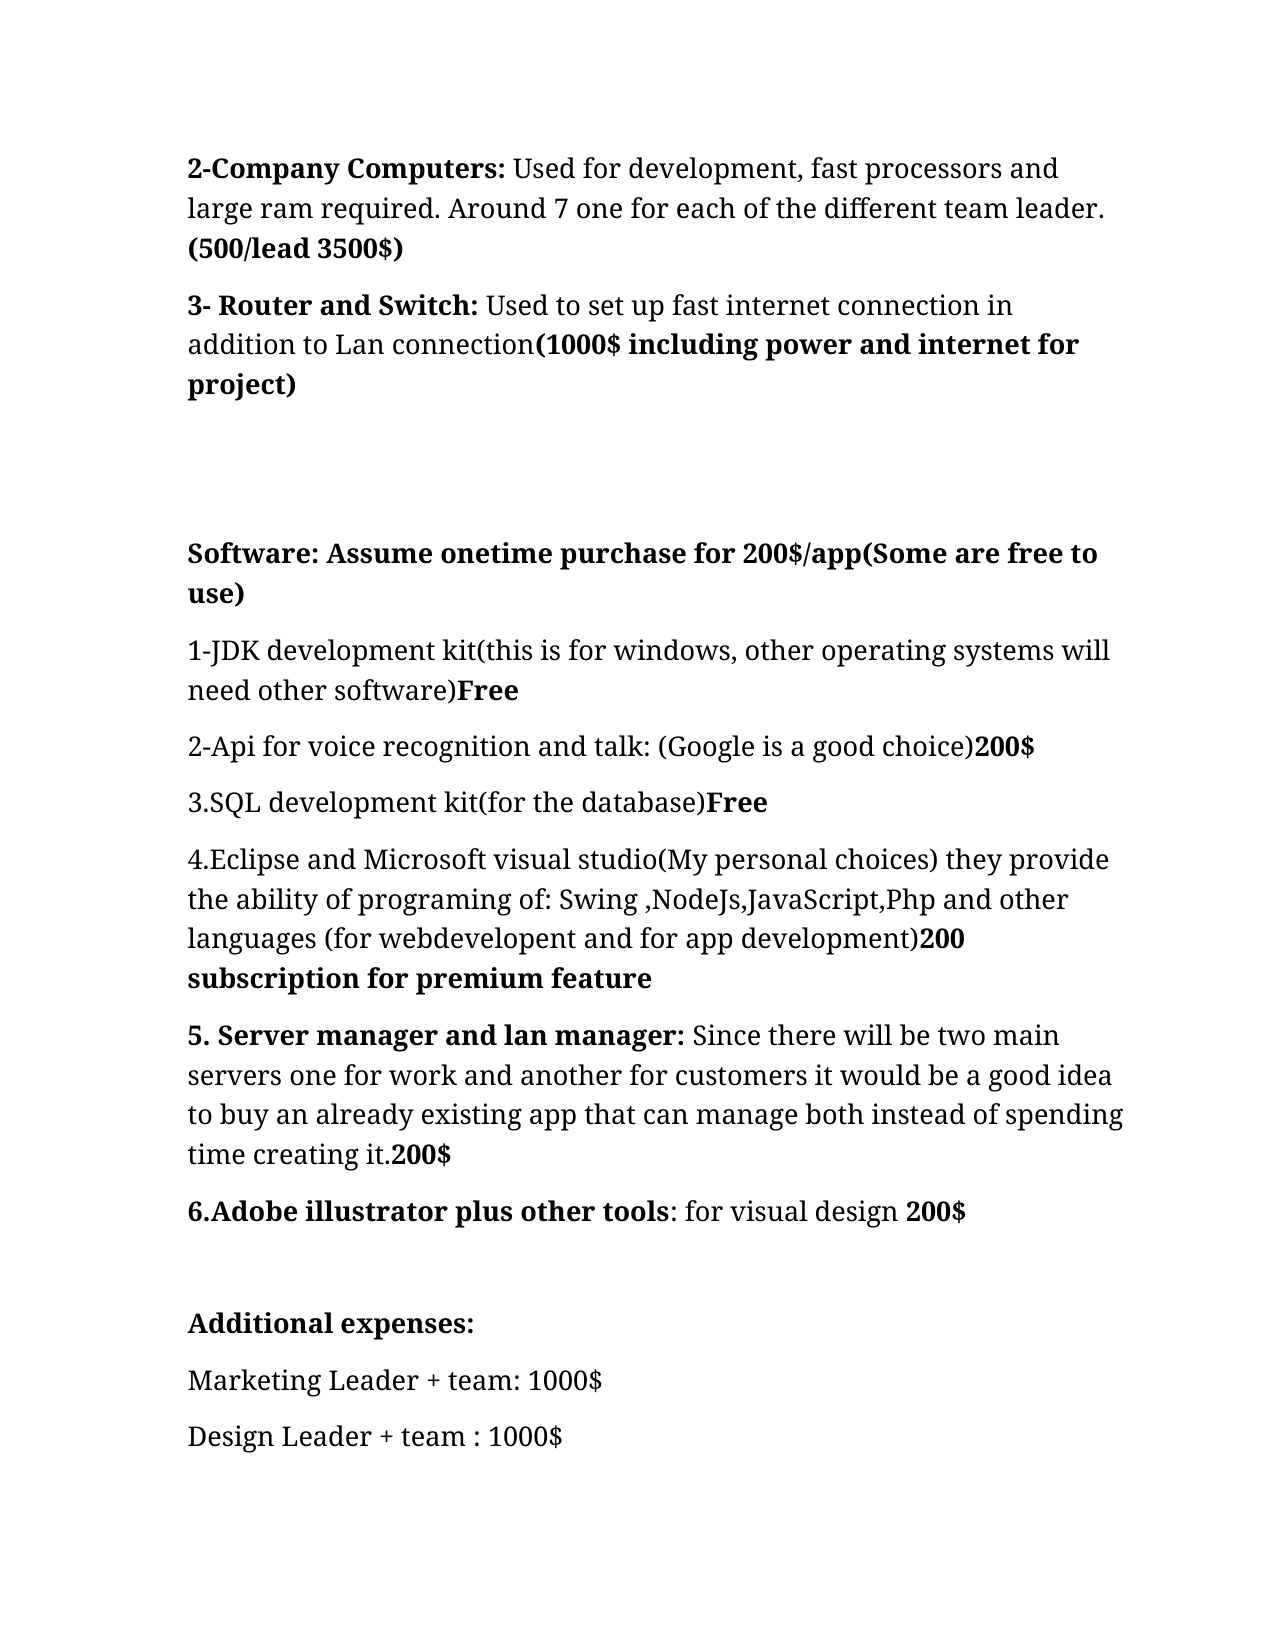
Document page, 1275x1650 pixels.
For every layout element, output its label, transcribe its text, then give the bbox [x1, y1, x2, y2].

text 4.Eclipse and Microsoft visual studio(My personal choices) they provide the ability of programing of: Swing ,NodeJs,JavaScript,Php and other languages (for webdevelopent and for app development)200 subscription for premium feature [187, 840, 1125, 997]
text 6.Adobe illustrator plus other tools: for visual design 200$ [187, 1192, 1125, 1229]
text Design Leader + team : 1000$ [187, 1418, 1125, 1455]
text 2-Api for voice recognition and talk: (Google is a good choice)200$ [187, 727, 1125, 764]
text 1-JDK development kit(this is for windows, other operating systems will need other software)Free [187, 631, 1125, 708]
text 3.SQL development kit(for the database)Free [187, 784, 1125, 821]
text 2-Company Computers: Used for development, fast processors and large ram required. Around 7 one for each of the different team leader.(500/lead 3500$) [187, 150, 1125, 266]
text Marketing Leader + team: 1000$ [187, 1361, 1125, 1398]
text 3- Router and Switch: Used to set up fast internet connection in addition to Lan connection(1000$ including power and internet for project) [187, 286, 1125, 402]
text 5. Server manager and lan manager: Since there will be two main servers one for work and another for customers it would be a good idea to buy an already existing app that can manage both instead of spending time creating it.200$ [187, 1016, 1125, 1172]
text Software: Assume onetime purchase for 200$/app(Some are free to use) [187, 535, 1125, 612]
text Additional expenses: [187, 1305, 1125, 1342]
